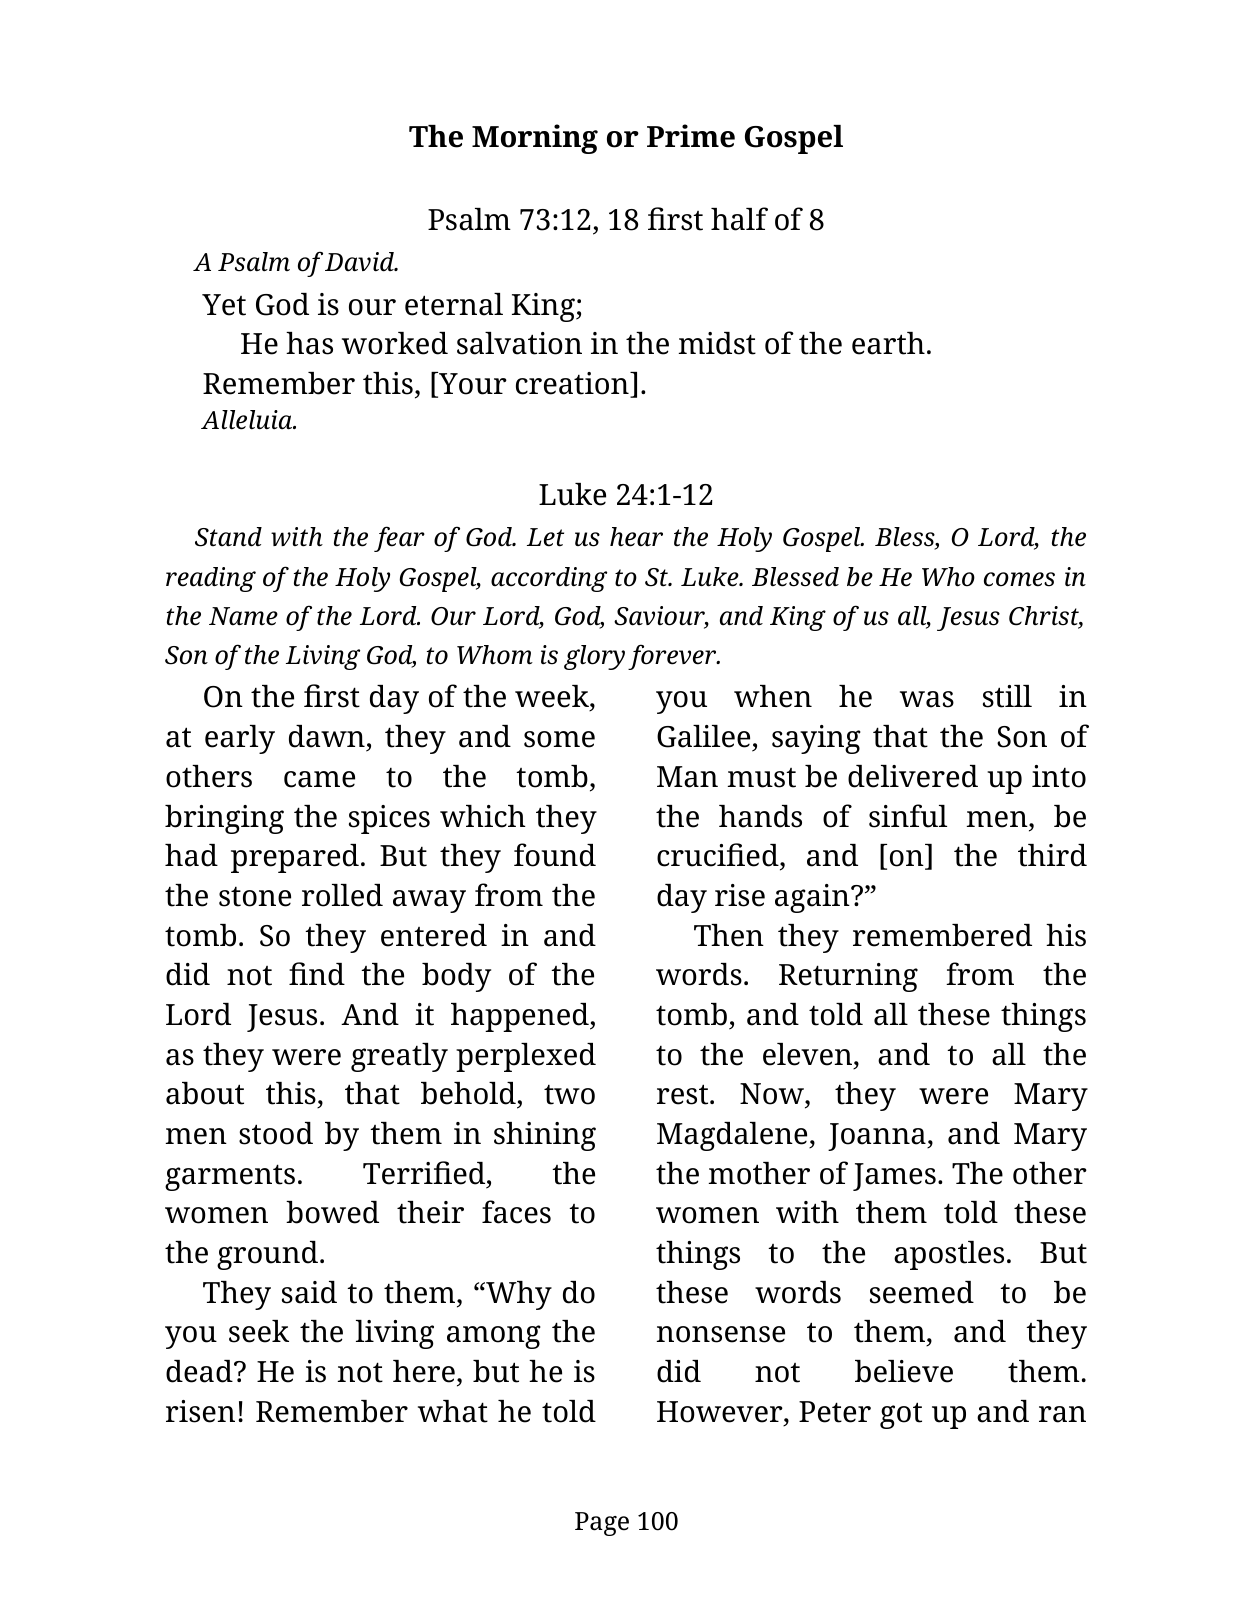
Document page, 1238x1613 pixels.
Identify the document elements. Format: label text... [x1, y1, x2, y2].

text Yet God is our eternal King; [165, 284, 1087, 323]
text On the first day of the week, at early dawn, they and some others came to the tomb, bringing the spices which they had prepared. But they found the stone rolled away from the tomb. So they entered in and did not find the body of the Lord Jesus. And it happened, as they were greatly perplexed about this, that behold, two men stood by them in shining garments. Terrified, the women bowed their faces to the ground. [165, 677, 597, 1272]
subtitle Luke 24:1-12 [165, 474, 1087, 514]
text They said to them, “Why do you seek the living among the dead? He is not here, but he is risen! Remember what he told you when he was still in Galilee, saying that the Son of Man must be delivered up into the hands of sinful men, be crucified, and [on] the third day rise again?” [165, 1272, 597, 1431]
text Remember this, [Your creation]. [165, 363, 1087, 403]
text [656, 915, 1087, 1431]
subtitle The Morning or Prime Gospel [165, 116, 1087, 156]
text A Psalm of David. [165, 245, 1087, 279]
subtitle Psalm 73:12, 18 first half of 8 [165, 199, 1087, 239]
text Stand with the fear of God. Let us hear the Holy Gospel. Bless, O Lord, the reading of the Holy Gospel, according to St. Luke. Blessed be He Who comes in the Name of the Lord. Our Lord, God, Saviour, and King of us all, Jesus Christ, Son of the Living God, to Whom is glory forever. [165, 520, 1087, 672]
text Alleluia. [165, 403, 1087, 437]
text They said to them, “Why do you seek the living among the dead? He is not here, but he is risen! Remember what he told you when he was still in Galilee, saying that the Son of Man must be delivered up into the hands of sinful men, be crucified, and [on] the third day rise again?” [656, 677, 1087, 915]
text He has worked salvation in the midst of the earth. [165, 323, 1087, 363]
